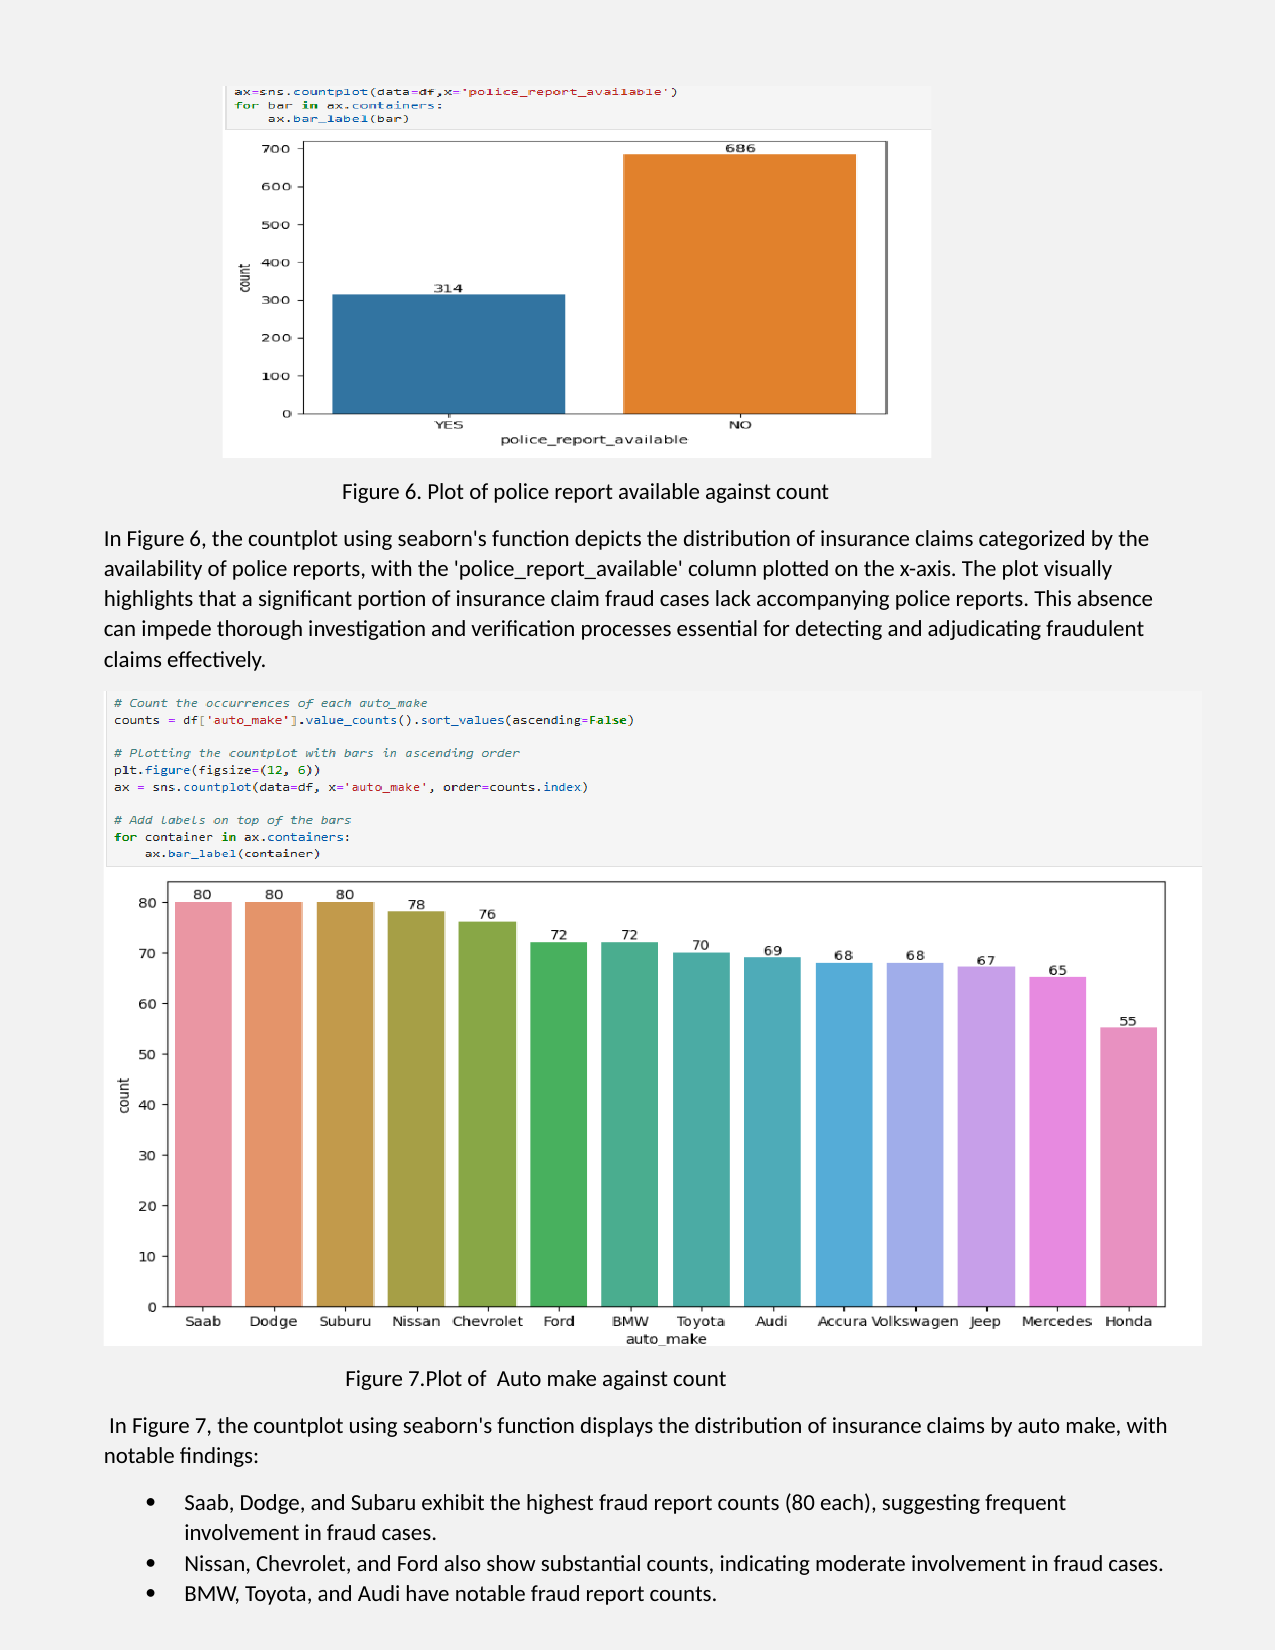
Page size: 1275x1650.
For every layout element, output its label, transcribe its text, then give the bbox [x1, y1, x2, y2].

text In Figure 7, the countplot using seaborn's function displays the distribution of insurance claims by auto make, with notable findings: [103, 1411, 1181, 1469]
picture [103, 691, 1203, 1346]
list Saab, Dodge, and Subaru exhibit the highest fraud report counts (80 each), suggesting frequent involvement in fraud cases. [147, 1488, 1181, 1547]
picture [222, 86, 932, 458]
list BMW, Toyota, and Audi have notable fraud report counts. [147, 1579, 1181, 1607]
text Figure 6. Plot of police report available against count [103, 477, 1181, 505]
text In Figure 6, the countplot using seaborn's function depicts the distribution of insurance claims categorized by the availability of police reports, with the 'police_report_available' column plotted on the x-axis. The plot visually highlights that a significant portion of insurance claim fraud cases lack accompanying police reports. This absence can impede thorough investigation and verification processes essential for detecting and adjudicating fraudulent claims effectively. [103, 524, 1181, 673]
list Nissan, Chevrolet, and Ford also show substantial counts, indicating moderate involvement in fraud cases. [147, 1549, 1181, 1577]
text Figure 7.Plot of Auto make against count [177, 1364, 1181, 1392]
